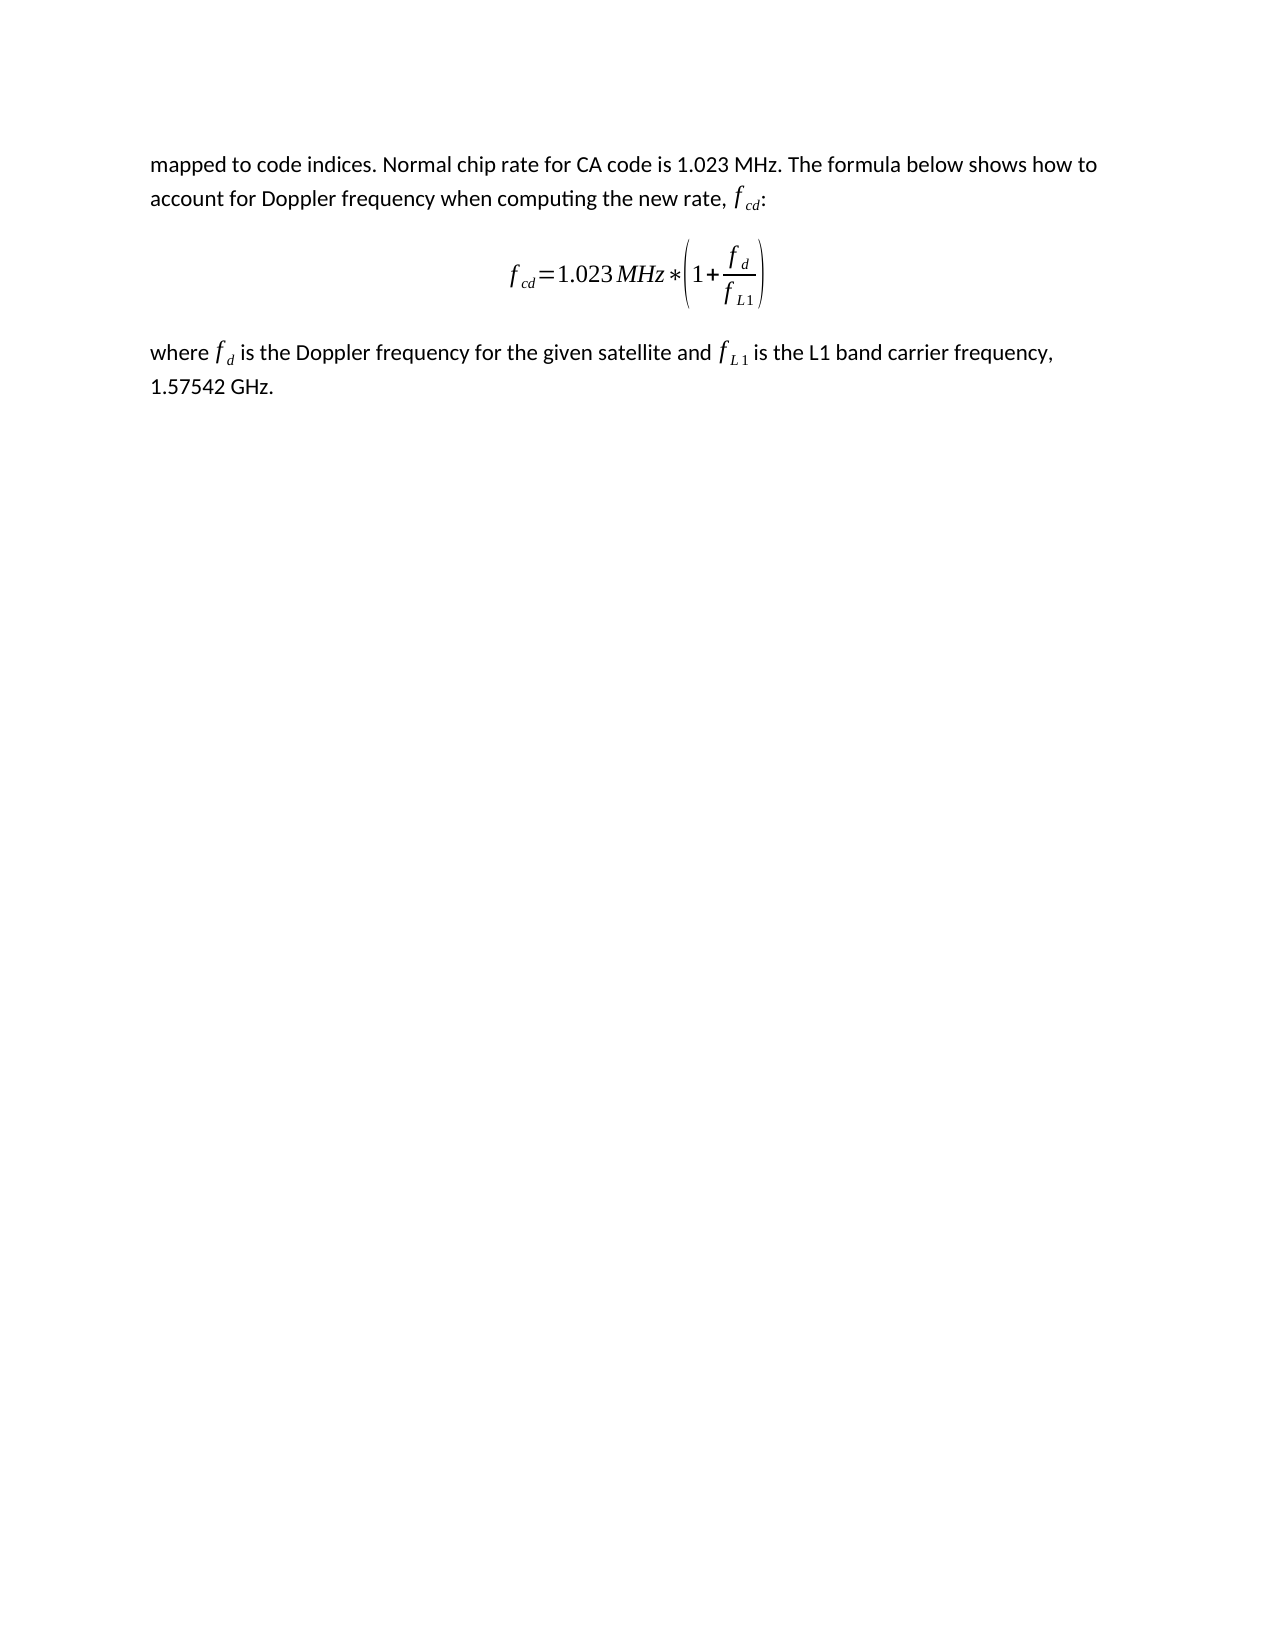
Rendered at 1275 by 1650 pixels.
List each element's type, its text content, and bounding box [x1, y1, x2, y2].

text where is the Doppler frequency for the given satellite and is the L1 band carrier frequency, 1.57542 GHz. [150, 337, 1125, 400]
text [150, 150, 1125, 213]
